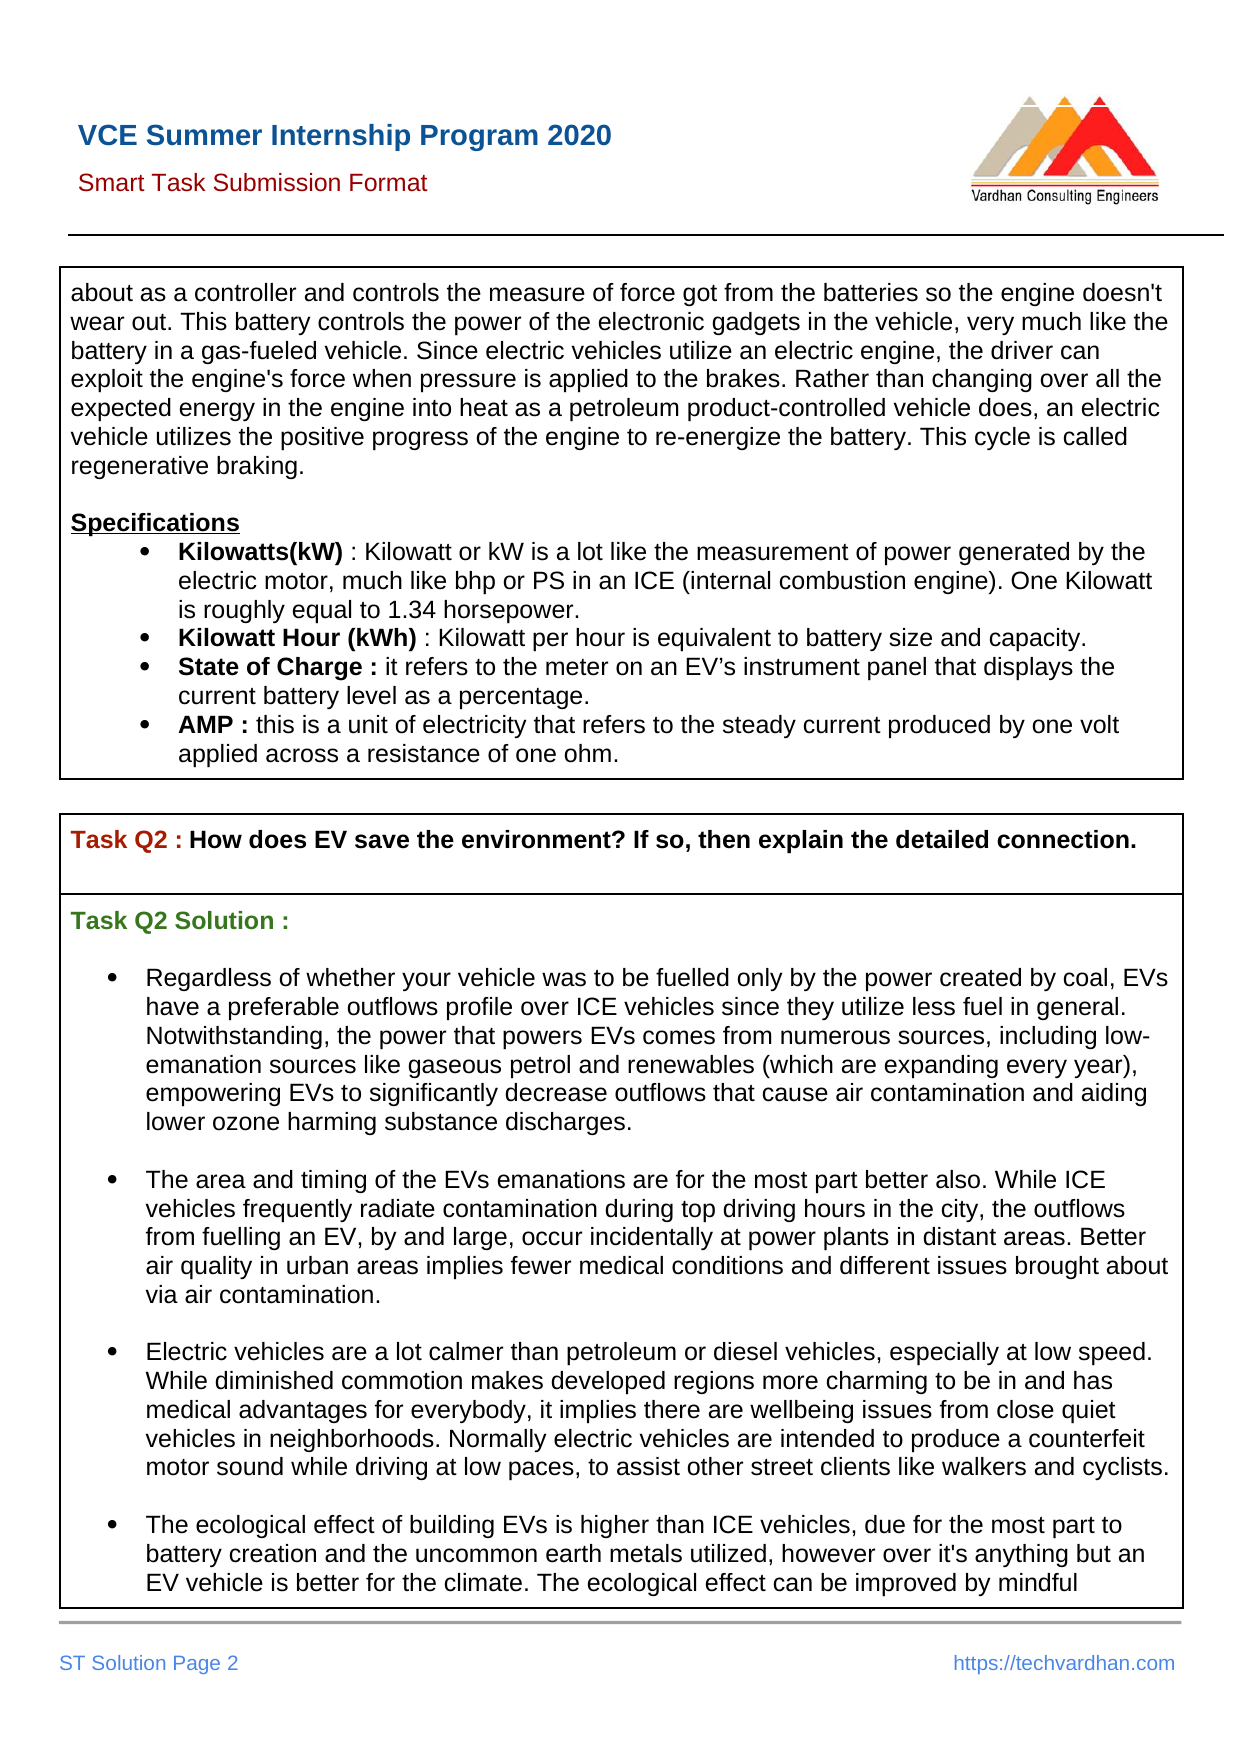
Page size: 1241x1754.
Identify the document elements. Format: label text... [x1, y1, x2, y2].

table_header Task Q2 : How does EV save the environment? If so, then explain the detailed connection. [61, 815, 1182, 893]
picture [970, 107, 1159, 205]
picture [970, 94, 1159, 105]
